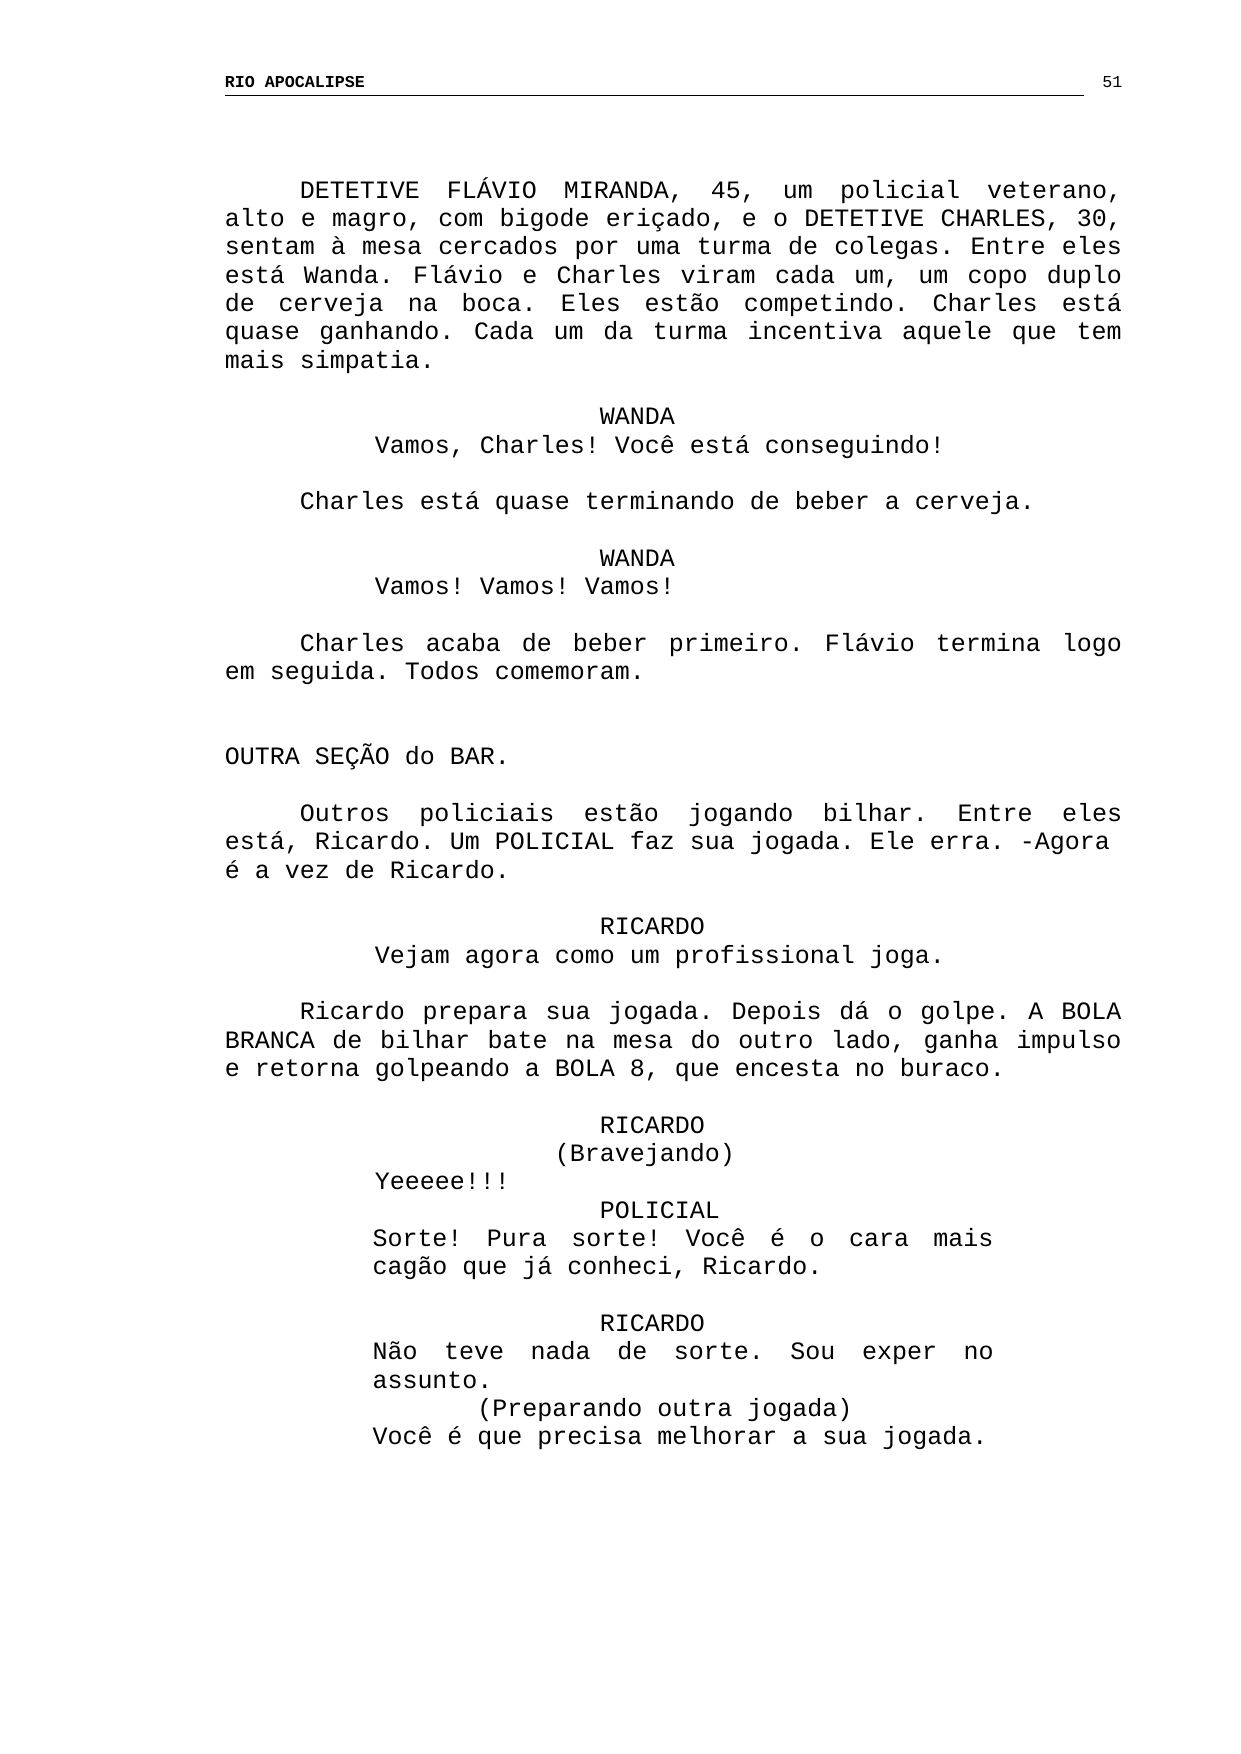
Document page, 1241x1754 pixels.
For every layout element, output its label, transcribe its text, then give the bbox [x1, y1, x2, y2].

title Ricardo prepara sua jogada. Depois dá o golpe. A BOLA BRANCA de bilhar bate na mesa do outro lado, ganha impulso e retorna golpeando a BOLA 8, que encesta no buraco. [224, 999, 1122, 1084]
title (Preparando outra jogada) [372, 1396, 994, 1424]
title RICARDO [224, 1112, 1122, 1141]
title WANDA [224, 546, 1122, 574]
title OUTRA SEÇÃO do BAR. [224, 744, 1122, 772]
title (Bravejando) [224, 1141, 1122, 1169]
title Yeeeee!!! [343, 1169, 1122, 1197]
title é a vez de Ricardo. [224, 857, 1122, 886]
title RICARDO Não teve nada de sorte. Sou exper no assunto. [372, 1311, 994, 1396]
title POLICIAL Sorte! Pura sorte! Você é o cara mais cagão que já conheci, Ricardo. [372, 1197, 994, 1282]
title Vamos! Vamos! Vamos! [343, 574, 1122, 602]
title Outros policiais estão jogando bilhar. Entre eles está, Ricardo. Um POLICIAL faz sua jogada. Ele erra. -Agora [224, 801, 1122, 857]
title RICARDO [224, 914, 1122, 942]
title DETETIVE FLÁVIO MIRANDA, 45, um policial veterano, alto e magro, com bigode eriçado, e o DETETIVE CHARLES, 30, sentam à mesa cercados por uma turma de colegas. Entre eles está Wanda. Flávio e Charles viram cada um, um copo duplo de cerveja na boca. Eles estão competindo. Charles está quase ganhando. Cada um da turma incentiva aquele que tem mais simpatia. [224, 177, 1122, 376]
title Charles acaba de beber primeiro. Flávio termina logo em seguida. Todos comemoram. [224, 631, 1122, 687]
title WANDA [224, 404, 1122, 432]
title Você é que precisa melhorar a sua jogada. [372, 1424, 994, 1452]
title Charles está quase terminando de beber a cerveja. [224, 489, 1122, 517]
title Vejam agora como um profissional joga. [343, 942, 1122, 971]
title Vamos, Charles! Você está conseguindo! [343, 432, 1122, 461]
